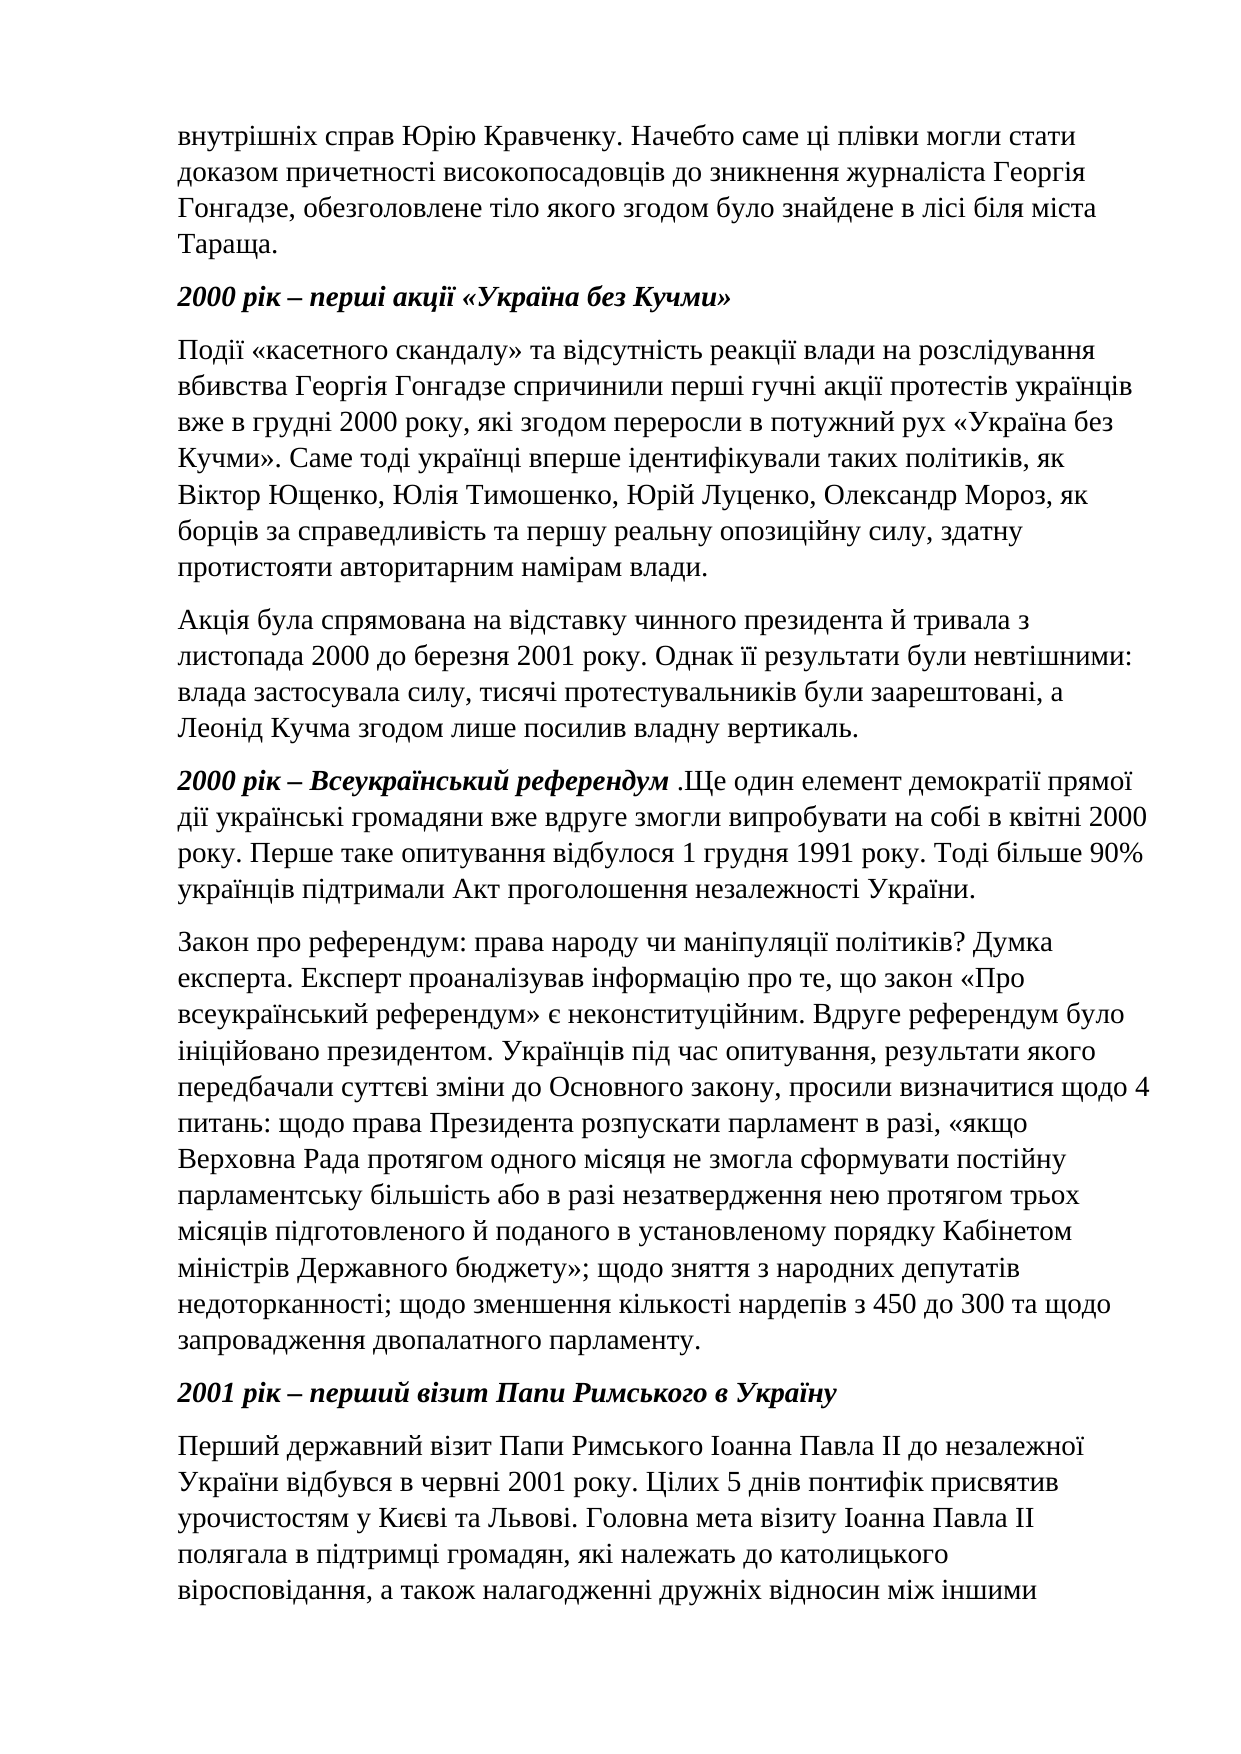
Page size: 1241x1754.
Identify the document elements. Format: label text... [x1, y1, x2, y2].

text 2001 рік – перший візит Папи Римського в Україну [177, 1375, 1152, 1408]
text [177, 118, 1152, 260]
text Акція була спрямована на відставку чинного президента й тривала з листопада 2000 до березня 2001 року. Однак її результати були невтішними: влада застосувала силу, тисячі протестувальників були заарештовані, а Леонід Кучма згодом лише посилив владну вертикаль. [177, 602, 1152, 744]
text Закон про референдум: права народу чи маніпуляції політиків? Думка експерта. Експерт проаналізував інформацію про те, що закон «Про всеукраїнський референдум» є неконституційним. Вдруге референдум було ініційовано президентом. Українців під час опитування, результати якого передбачали суттєві зміни до Основного закону, просили визначитися щодо 4 питань: щодо права Президента розпускати парламент в разі, «якщо Верховна Рада протягом одного місяця не змогла сформувати постійну парламентську більшість або в разі незатвердження нею протягом трьох місяців підготовленого й поданого в установленому порядку Кабінетом міністрів Державного бюджету»; щодо зняття з народних депутатів недоторканності; щодо зменшення кількості нардепів з 450 до 300 та щодо запровадження двопалатного парламенту. [177, 924, 1152, 1356]
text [177, 1428, 1152, 1606]
text 2000 рік – Всеукраїнський референдум .Ще один елемент демократії прямої дії українські громадяни вже вдруге змогли випробувати на собі в квітні 2000 року. Перше таке опитування відбулося 1 грудня 1991 року. Тоді більше 90% українців підтримали Акт проголошення незалежності України. [177, 763, 1152, 905]
text Події «касетного скандалу» та відсутність реакції влади на розслідування вбивства Георгія Гонгадзе спричинили перші гучні акції протестів українців вже в грудні 2000 року, які згодом переросли в потужний рух «Україна без Кучми». Саме тоді українці вперше ідентифікували таких політиків, як Віктор Ющенко, Юлія Тимошенко, Юрій Луценко, Олександр Мороз, як борців за справедливість та першу реальну опозиційну силу, здатну протистояти авторитарним намірам влади. [177, 332, 1152, 583]
text 2000 рік – перші акції «Україна без Кучми» [177, 279, 1152, 313]
